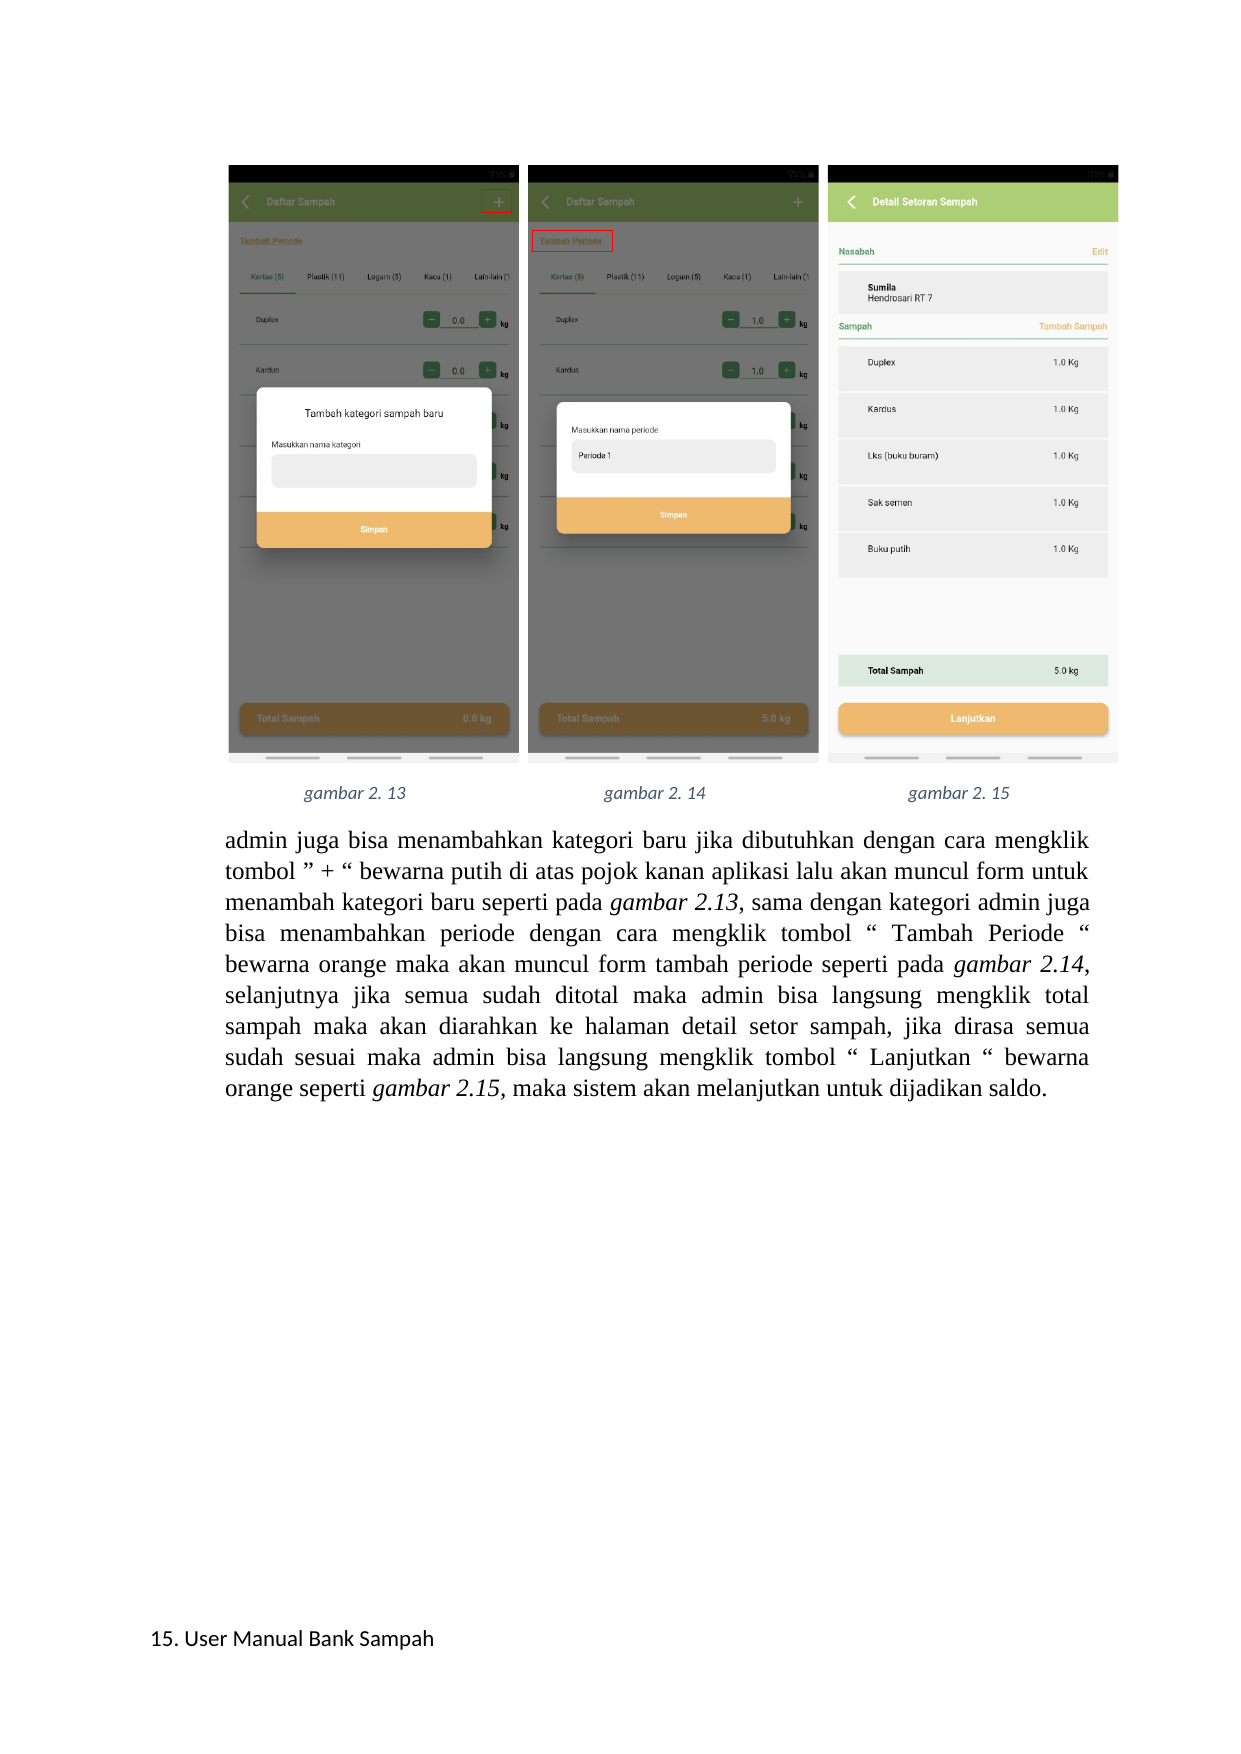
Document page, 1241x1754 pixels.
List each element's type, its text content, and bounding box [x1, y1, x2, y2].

picture [228, 165, 519, 763]
picture [528, 165, 819, 763]
list admin juga bisa menambahkan kategori baru jika dibutuhkan dengan cara mengklik tombol ” + “ bewarna putih di atas pojok kanan aplikasi lalu akan muncul form untuk menambah kategori baru seperti pada gambar 2.13, sama dengan kategori admin juga bisa menambahkan periode dengan cara mengklik tombol “ Tambah Periode “ bewarna orange maka akan muncul form tambah periode seperti pada gambar 2.14, selanjutnya jika semua sudah ditotal maka admin bisa langsung mengklik total sampah maka akan diarahkan ke halaman detail setor sampah, jika dirasa semua sudah sesuai maka admin bisa langsung mengklik tombol “ Lanjutkan “ bewarna orange seperti gambar 2.15, maka sistem akan melanjutkan untuk dijadikan saldo. [225, 825, 1090, 1102]
picture [827, 165, 1119, 763]
